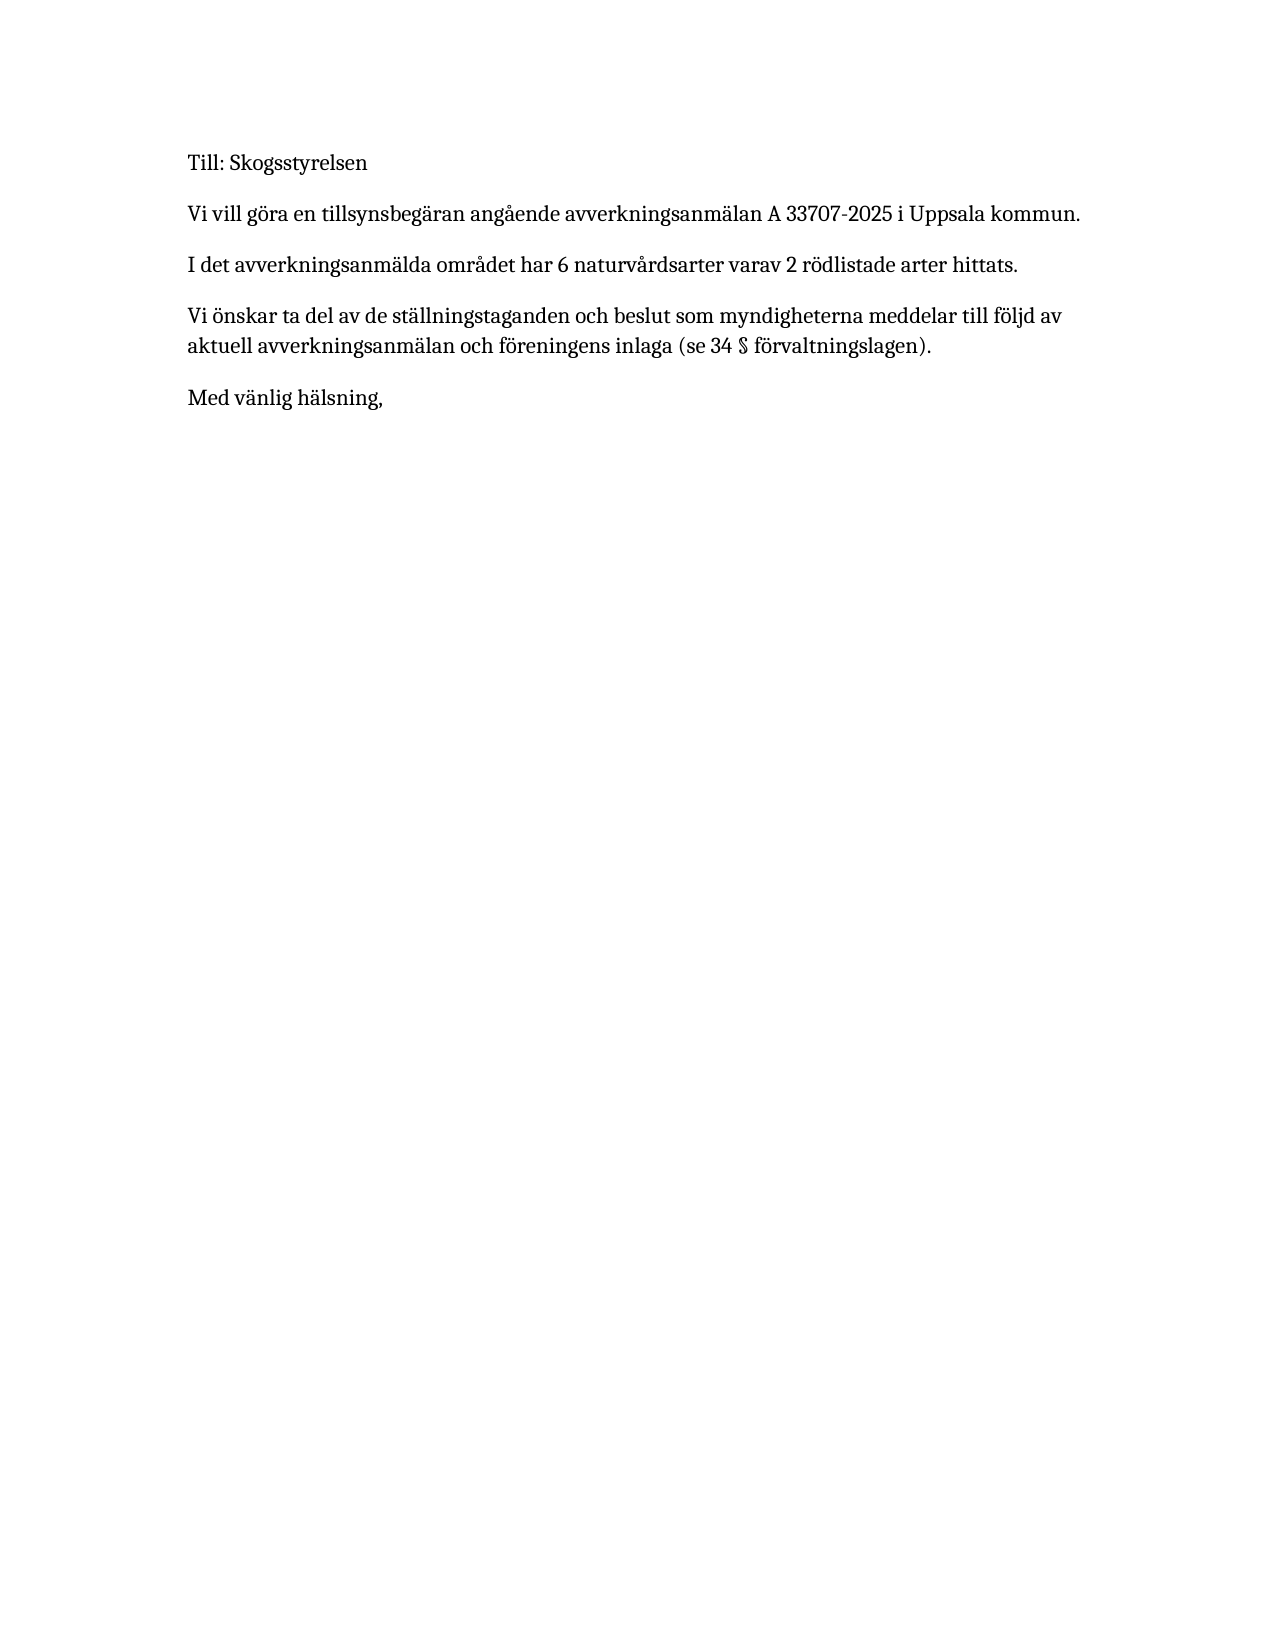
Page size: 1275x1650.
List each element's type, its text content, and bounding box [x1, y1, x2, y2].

text I det avverkningsanmälda området har 6 naturvårdsarter varav 2 rödlistade arter hittats. [187, 252, 1087, 278]
text Till: Skogsstyrelsen [187, 150, 1087, 176]
text Vi önskar ta del av de ställningstaganden och beslut som myndigheterna meddelar till följd av aktuell avverkningsanmälan och föreningens inlaga (se 34 § förvaltningslagen). [187, 303, 1087, 360]
text Med vänlig hälsning, [187, 384, 1087, 441]
text Vi vill göra en tillsynsbegäran angående avverkningsanmälan A 33707-2025 i Uppsala kommun. [187, 201, 1087, 227]
